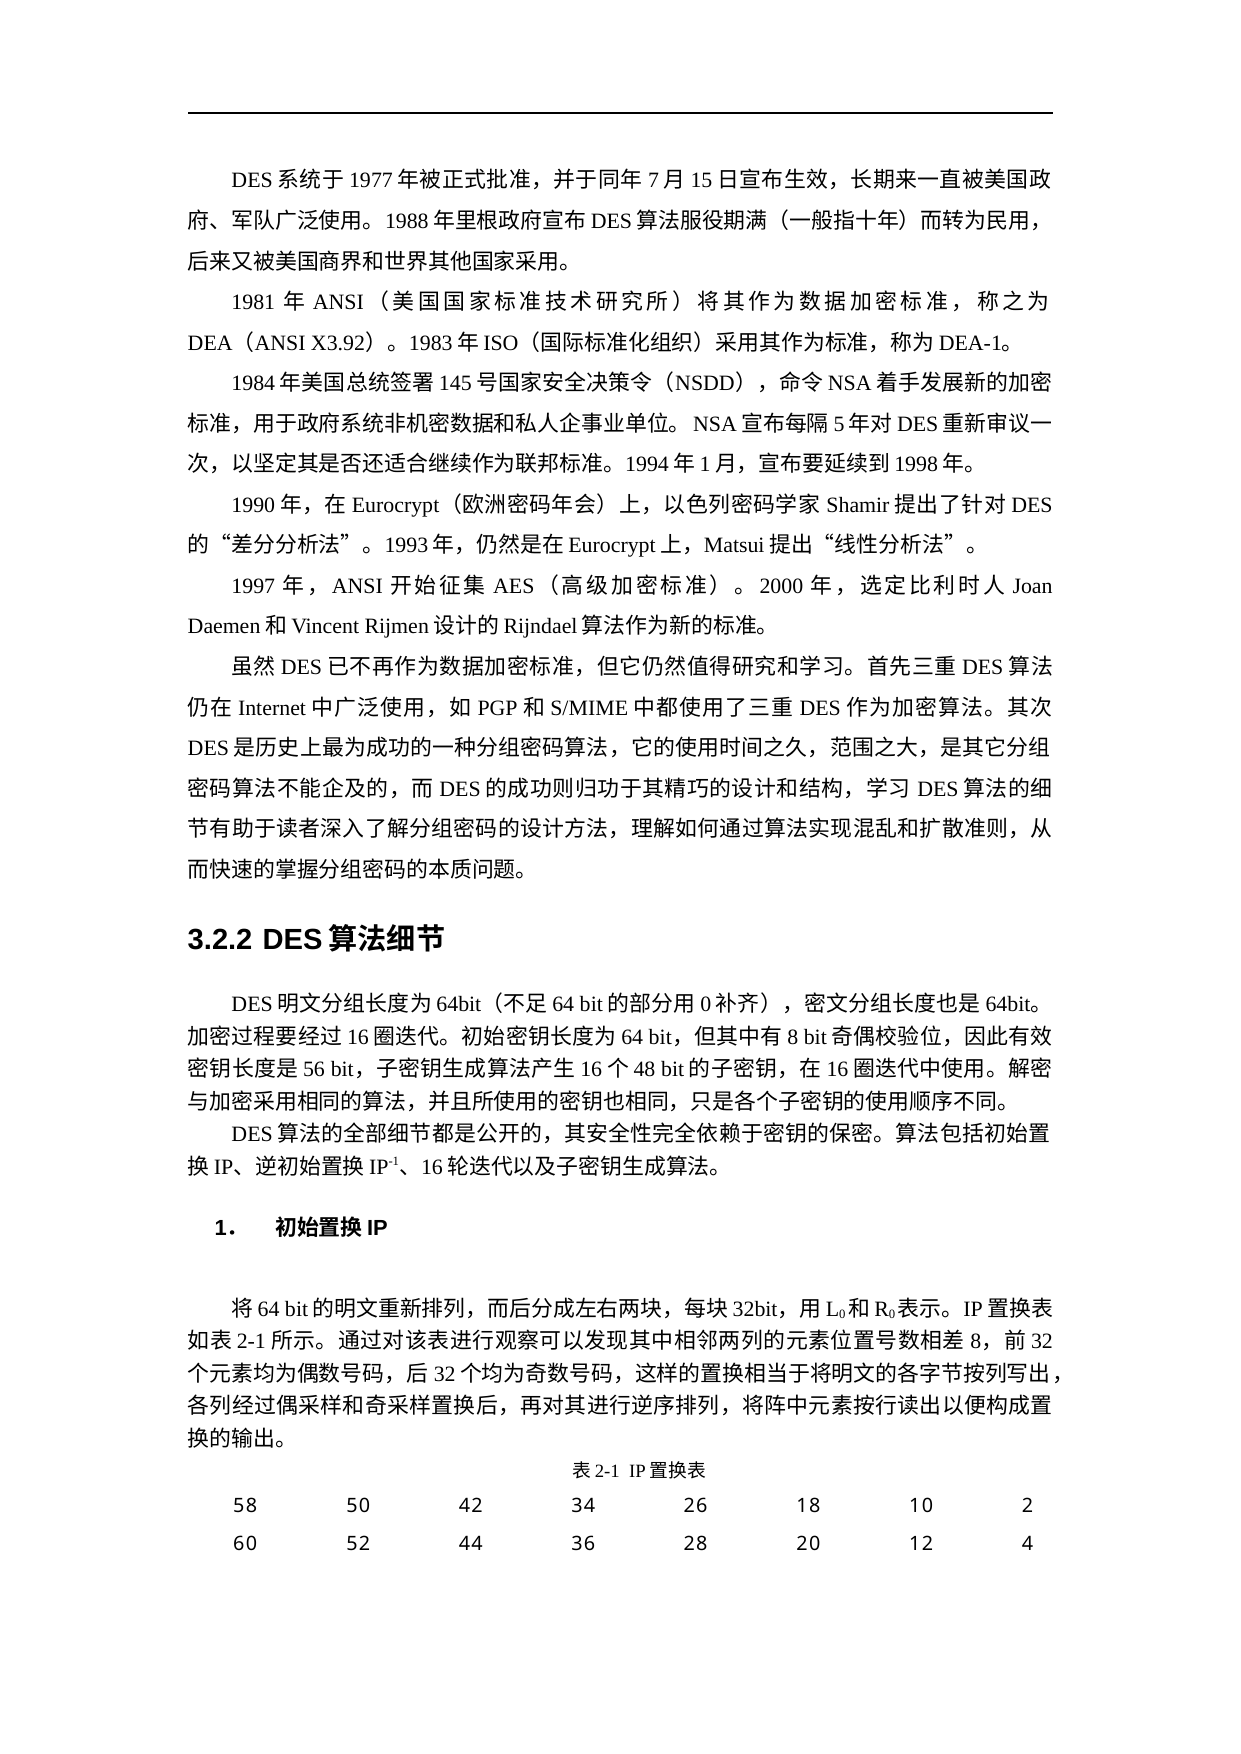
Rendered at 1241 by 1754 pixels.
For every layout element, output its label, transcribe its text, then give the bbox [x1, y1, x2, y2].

text 将64 bit的明文重新排列，而后分成左右两块，每块32bit，用L0和R0表示。IP置换表如表2-1所示。通过对该表进行观察可以发现其中相邻两列的元素位置号数相差8，前32个元素均为偶数号码，后32个均为奇数号码，这样的置换相当于将明文的各字节按列写出，各列经过偶采样和奇采样置换后，再对其进行逆序排列，将阵中元素按行读出以便构成置换的输出。 [187, 1290, 1053, 1453]
text 表2-1 IP置换表 [187, 1453, 1053, 1485]
table_cell 44 [413, 1524, 526, 1562]
table_cell 60 [188, 1524, 301, 1562]
subtitle DES算法细节 [187, 904, 1053, 969]
text 1984年美国总统签署145号国家安全决策令（NSDD），命令NSA着手发展新的加密标准，用于政府系统非机密数据和私人企事业单位。NSA宣布每隔5年对DES重新审议一次，以坚定其是否还适合继续作为联邦标准。1994年1月，宣布要延续到1998年。 [187, 365, 1053, 478]
text DES算法的全部细节都是公开的，其安全性完全依赖于密钥的保密。算法包括初始置换IP、逆初始置换IP-1、16轮迭代以及子密钥生成算法。 [187, 1116, 1053, 1181]
text DES明文分组长度为64bit（不足64 bit的部分用0补齐），密文分组长度也是64bit。加密过程要经过16圈迭代。初始密钥长度为64 bit，但其中有8 bit奇偶校验位，因此有效密钥长度是56 bit，子密钥生成算法产生16个48 bit的子密钥，在16圈迭代中使用。解密与加密采用相同的算法，并且所使用的密钥也相同，只是各个子密钥的使用顺序不同。 [187, 986, 1053, 1116]
table_header 58 [188, 1485, 301, 1523]
text 1990年，在Eurocrypt（欧洲密码年会）上，以色列密码学家Shamir提出了针对DES的“差分分析法”。1993年，仍然是在Eurocrypt上，Matsui提出“线性分析法”。 [187, 486, 1053, 559]
table_header 2 [976, 1485, 1053, 1523]
subtitle 初始置换IP [231, 1210, 1031, 1242]
table_cell 36 [526, 1524, 638, 1562]
text 虽然DES已不再作为数据加密标准，但它仍然值得研究和学习。首先三重DES算法仍在Internet中广泛使用，如PGP和S/MIME中都使用了三重DES作为加密算法。其次DES是历史上最为成功的一种分组密码算法，它的使用时间之久，范围之大，是其它分组密码算法不能企及的，而DES的成功则归功于其精巧的设计和结构，学习DES算法的细节有助于读者深入了解分组密码的设计方法，理解如何通过算法实现混乱和扩散准则，从而快速的掌握分组密码的本质问题。 [187, 648, 1053, 884]
table_header 18 [751, 1485, 863, 1523]
table_cell 12 [864, 1524, 976, 1562]
table_header 26 [638, 1485, 751, 1523]
table_header 42 [413, 1485, 526, 1523]
table_cell 20 [751, 1524, 863, 1562]
table_cell 52 [301, 1524, 413, 1562]
text DES系统于1977年被正式批准，并于同年7月15日宣布生效，长期来一直被美国政府、军队广泛使用。1988年里根政府宣布DES算法服役期满（一般指十年）而转为民用，后来又被美国商界和世界其他国家采用。 [187, 162, 1053, 276]
text 1997年，ANSI开始征集AES（高级加密标准）。2000年，选定比利时人Joan Daemen和Vincent Rijmen设计的Rijndael算法作为新的标准。 [187, 567, 1053, 641]
table_header 34 [526, 1485, 638, 1523]
table_cell 4 [976, 1524, 1053, 1562]
table_cell 28 [638, 1524, 751, 1562]
table_header 50 [301, 1485, 413, 1523]
text 1981年ANSI（美国国家标准技术研究所）将其作为数据加密标准，称之为DEA（ANSI X3.92）。1983年ISO（国际标准化组织）采用其作为标准，称为DEA-1。 [187, 284, 1053, 357]
table_header 10 [864, 1485, 976, 1523]
